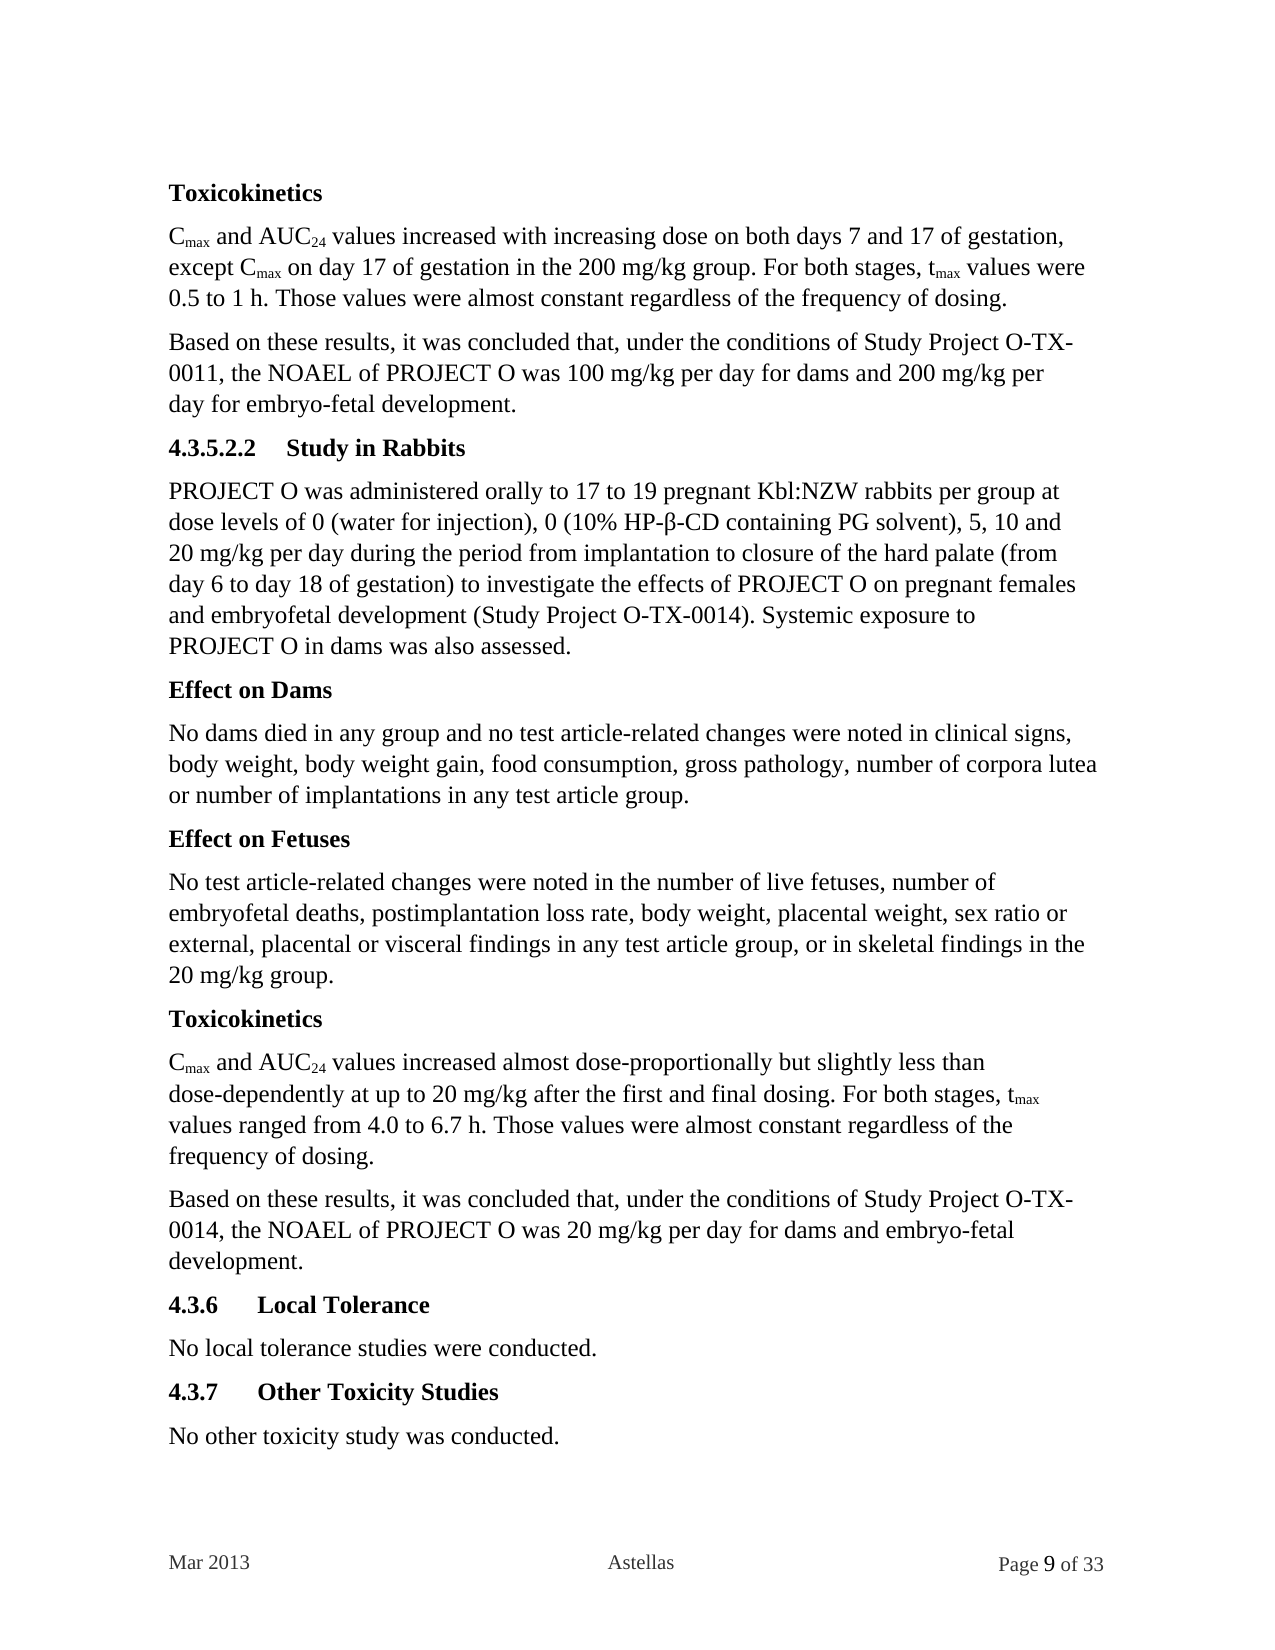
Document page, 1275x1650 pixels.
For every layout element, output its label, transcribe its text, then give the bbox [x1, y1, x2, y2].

subtitle Toxicokinetics [168, 1004, 1269, 1033]
text 20 mg/kg per day during the period from implantation to closure of the hard palate (from day 6 to day 18 of gestation) to investigate the effects of PROJECT O on pregnant females and embryofetal development (Study Project O-TX-0014). Systemic exposure to PROJECT O in dams was also assessed. [168, 538, 1087, 660]
text PROJECT O was administered orally to 17 to 19 pregnant Kbl:NZW rabbits per group at dose levels of 0 (water for injection), 0 (10% HP-β-CD containing PG solvent), 5, 10 and [168, 476, 1080, 536]
text No test article-related changes were noted in the number of live fetuses, number of embryofetal deaths, postimplantation loss rate, body weight, placental weight, sex ratio or external, placental or visceral findings in any test article group, or in skeletal findings in the 20 mg/kg group. [168, 867, 1087, 989]
text No local tolerance studies were conducted. [168, 1333, 1269, 1362]
text dose-dependently at up to 20 mg/kg after the first and final dosing. For both stages, tmax values ranged from 4.0 to 6.7 h. Those values were almost constant regardless of the frequency of dosing. [168, 1079, 1099, 1169]
text No dams died in any group and no test article-related changes were noted in clinical signs, body weight, body weight gain, food consumption, gross pathology, number of corpora lutea or number of implantations in any test article group. [168, 718, 1099, 809]
subtitle Toxicokinetics [168, 178, 1269, 207]
text Based on these results, it was concluded that, under the conditions of Study Project O-TX-0014, the NOAEL of PROJECT O was 20 mg/kg per day for dams and embryo-fetal development. [168, 1184, 1087, 1275]
text Cmax and AUC24 values increased with increasing dose on both days 7 and 17 of gestation, except Cmax on day 17 of gestation in the 200 mg/kg group. For both stages, tmax values were [168, 221, 1099, 281]
text Based on these results, it was concluded that, under the conditions of Study Project O-TX-0011, the NOAEL of PROJECT O was 100 mg/kg per day for dams and 200 mg/kg per day for embryo-fetal development. [168, 327, 1085, 418]
text Cmax and AUC24 values increased almost dose-proportionally but slightly less than [168, 1047, 1269, 1076]
subtitle 4.3.5.2.2 Study in Rabbits [168, 433, 1269, 462]
subtitle Local Tolerance [168, 1290, 1269, 1319]
text 0.5 to 1 h. Those values were almost constant regardless of the frequency of dosing. [168, 283, 1269, 312]
subtitle Effect on Fetuses [168, 824, 1269, 853]
text No other toxicity study was conducted. [168, 1421, 1269, 1449]
subtitle Other Toxicity Studies [168, 1377, 1269, 1406]
subtitle Effect on Dams [168, 675, 1269, 704]
